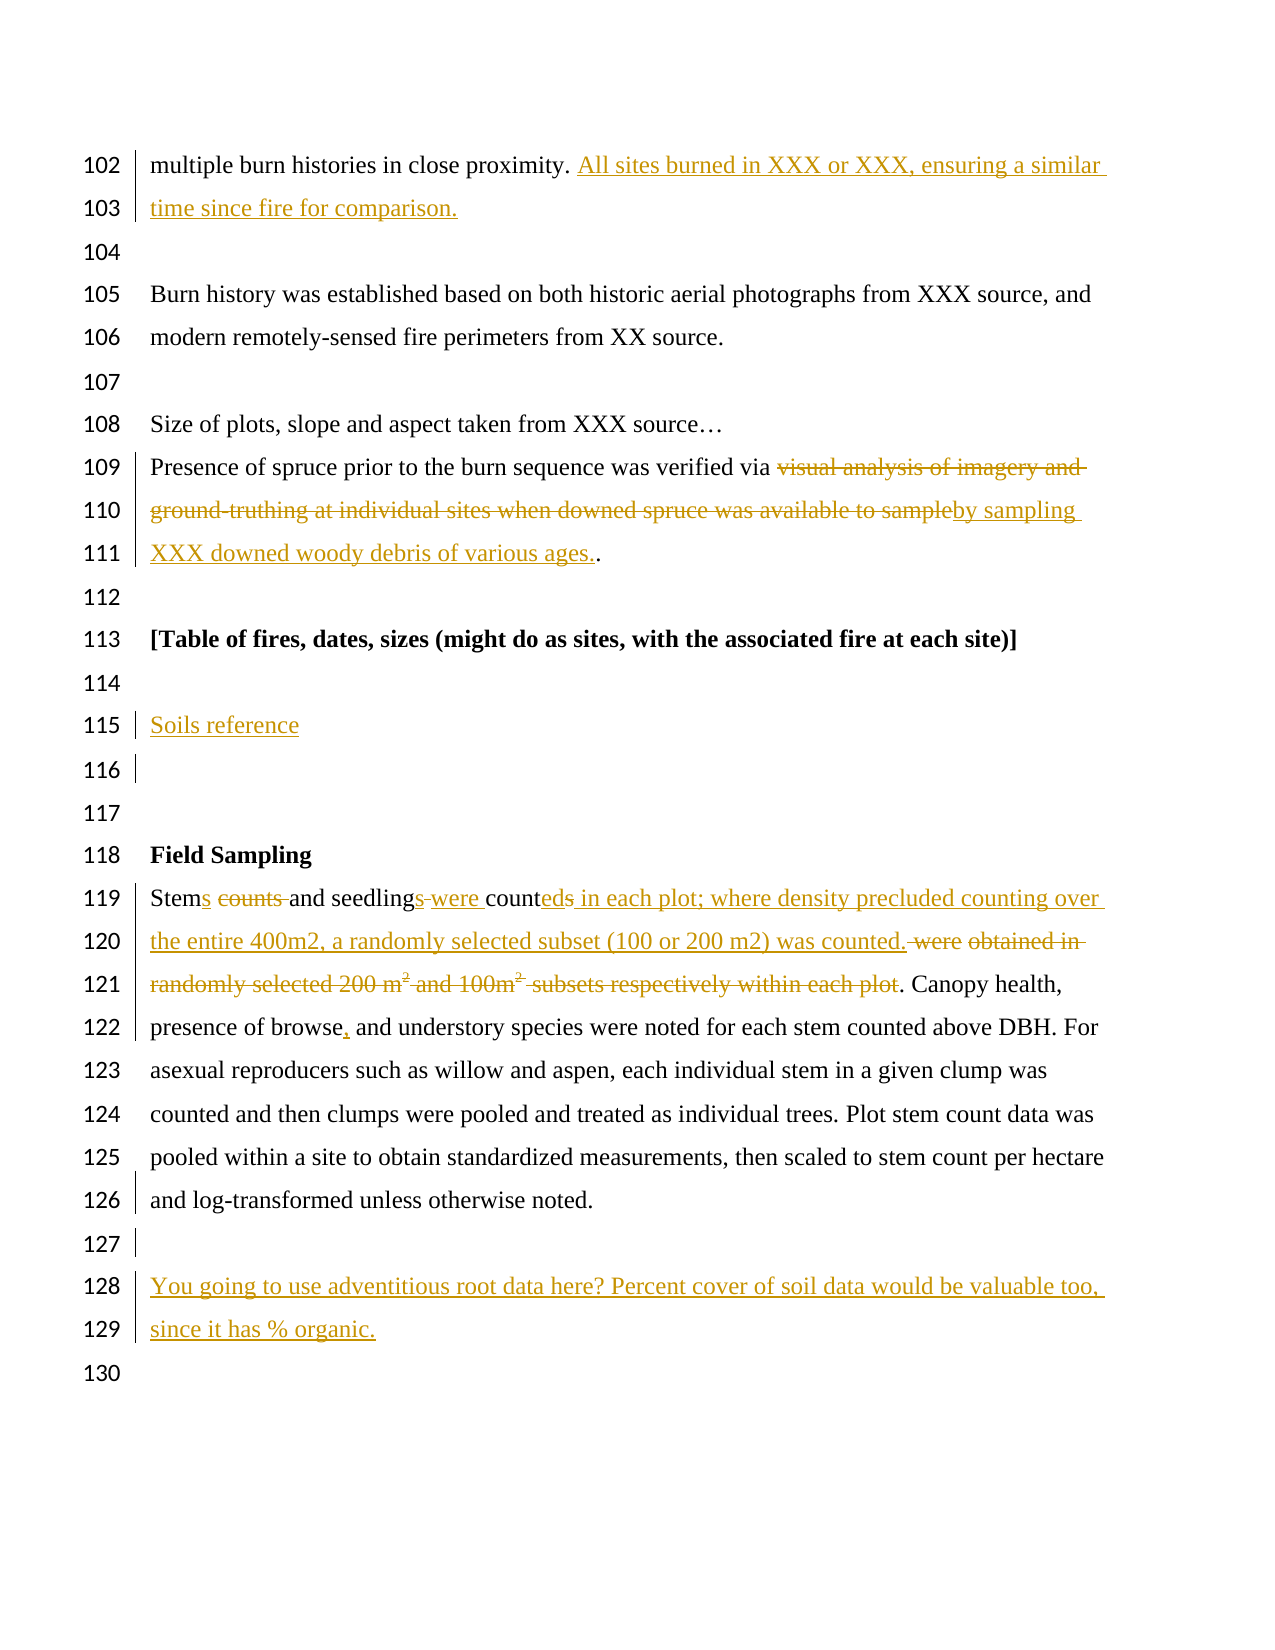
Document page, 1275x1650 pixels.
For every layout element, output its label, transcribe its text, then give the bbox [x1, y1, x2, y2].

text Size of plots, slope and aspect taken from XXX source… [150, 409, 1125, 437]
text Burn history was established based on both historic aerial photographs from XXX source, and modern remotely-sensed fire perimeters from XX source. [150, 279, 1125, 351]
text Presence of spruce prior to the burn sequence was verified via . [150, 452, 1125, 567]
text Stem and seedlingcount . Canopy health, presence of browse and understory species were noted for each stem counted above DBH. For asexual reproducers such as willow and aspen, each individual stem in a given clump was counted and then clumps were pooled and treated as individual trees. Plot stem count data was pooled within a site to obtain standardized measurements, then scaled to stem count per hectare and log-transformed unless otherwise noted. [150, 883, 1125, 1214]
text Field Sampling [150, 840, 1125, 869]
text [Table of fires, dates, sizes (might do as sites, with the associated fire at each site)] [150, 624, 1125, 653]
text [150, 150, 1125, 222]
